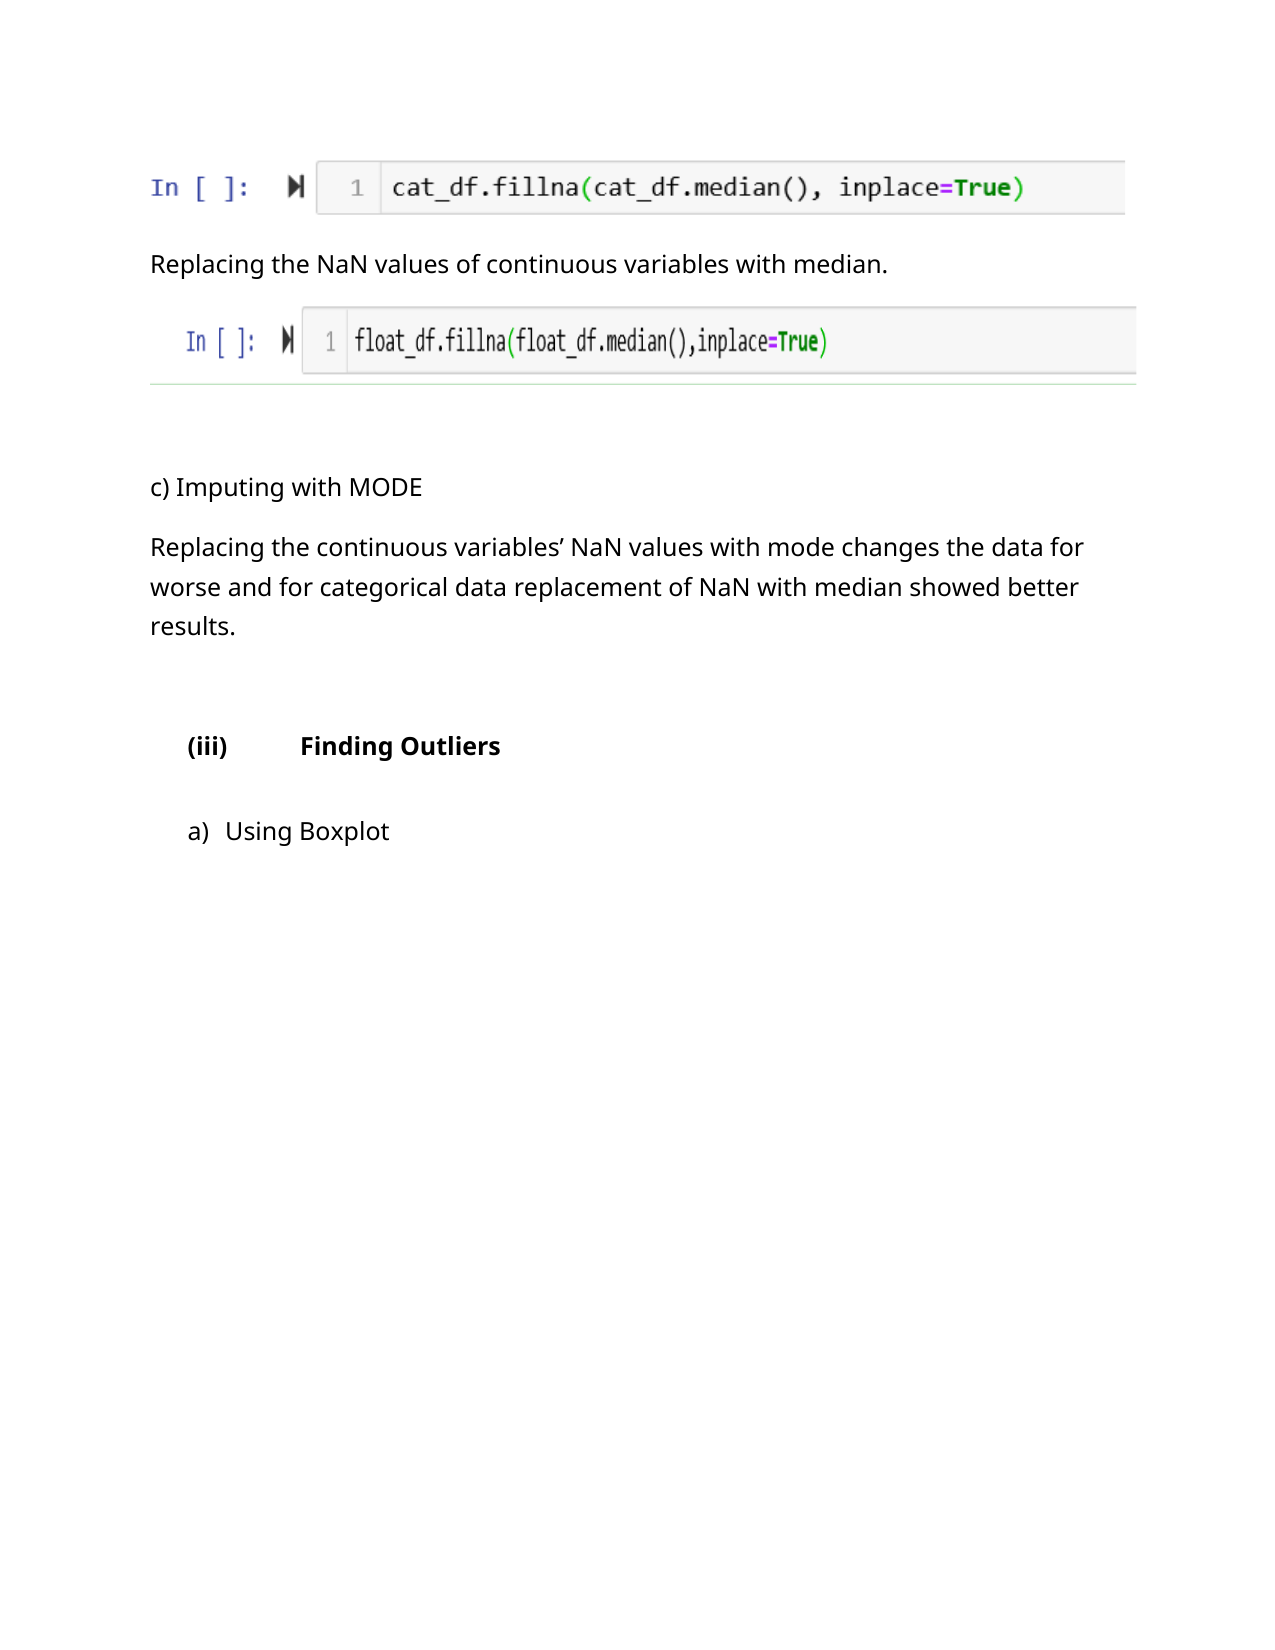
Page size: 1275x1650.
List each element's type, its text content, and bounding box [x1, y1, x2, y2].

text c) Imputing with MODE [150, 470, 1125, 504]
list Finding Outliers [187, 728, 1125, 762]
list Using Boxplot [187, 813, 1125, 847]
picture [150, 306, 1137, 385]
text Replacing the NaN values of continuous variables with median. [150, 246, 1125, 280]
picture [150, 152, 1125, 222]
text Replacing the continuous variables’ NaN values with mode changes the data for worse and for categorical data replacement of NaN with median showed better results. [150, 530, 1125, 642]
